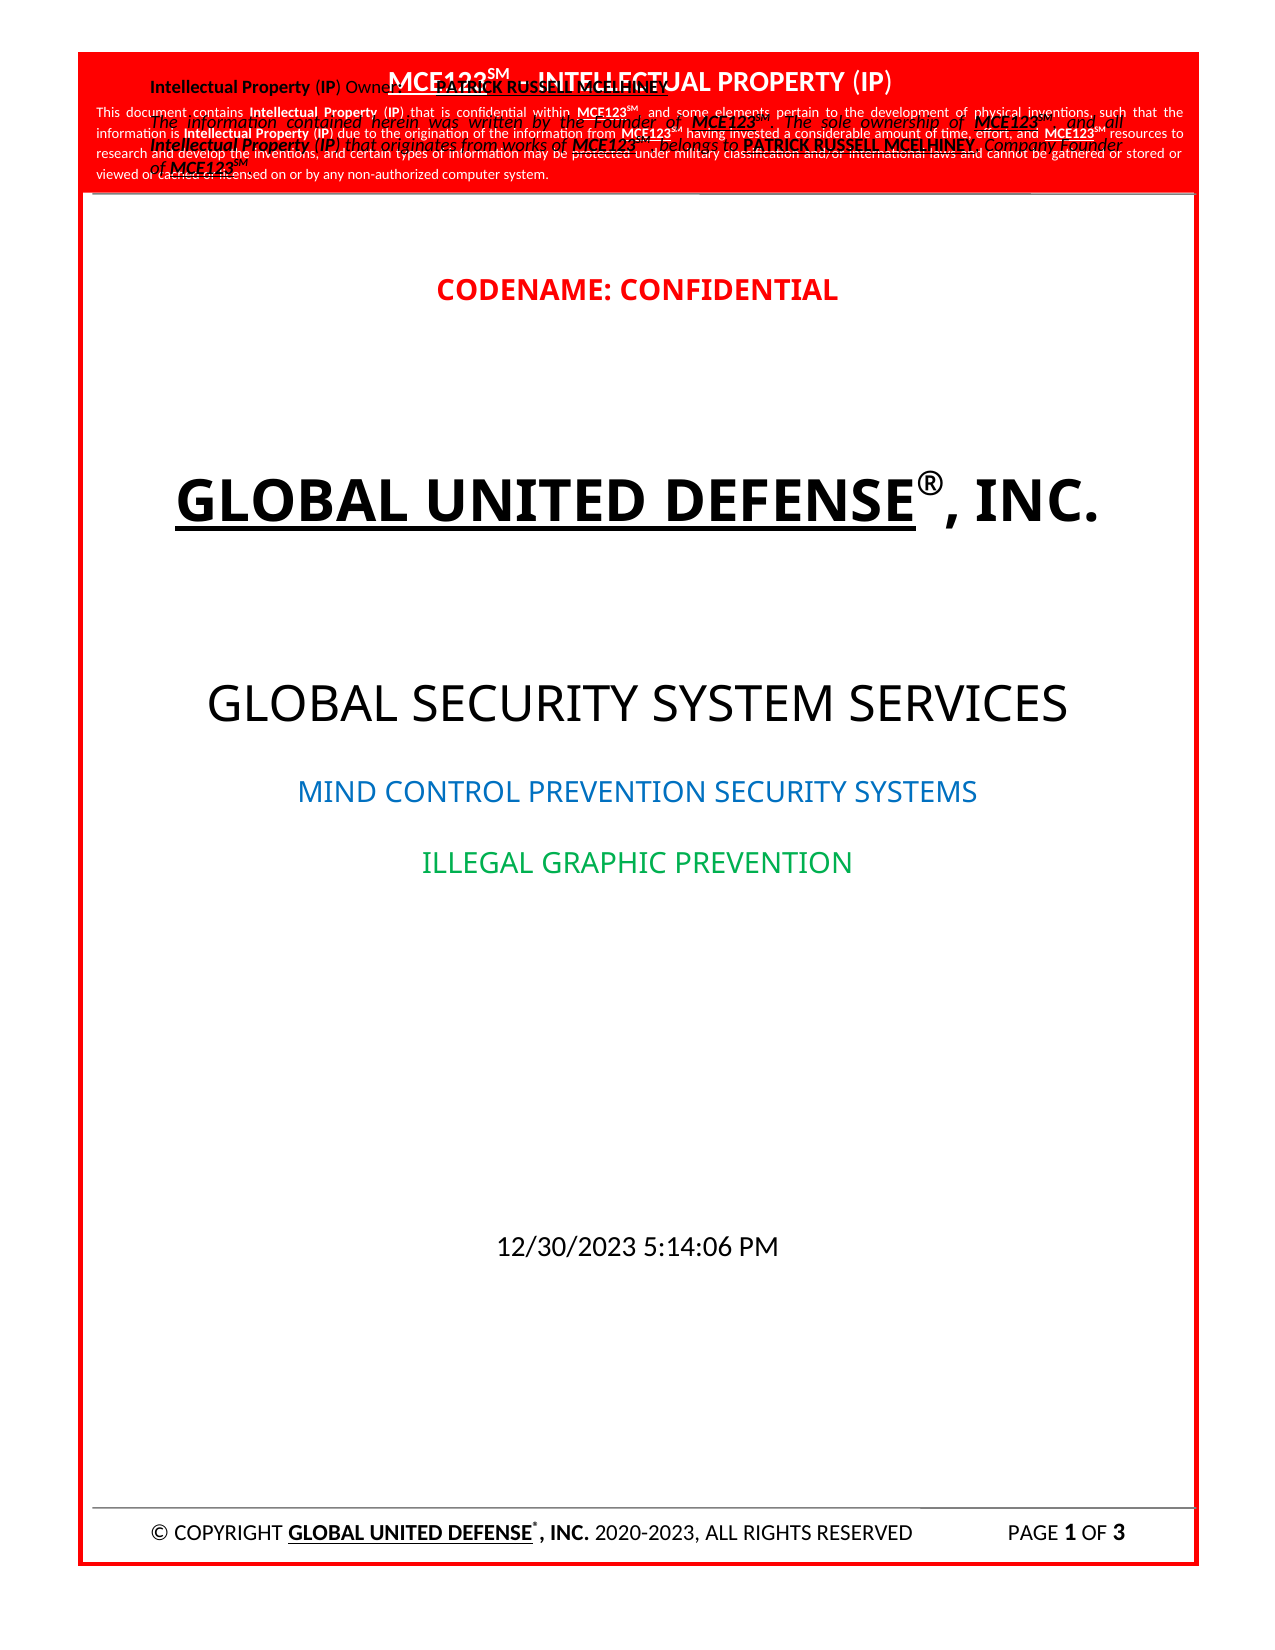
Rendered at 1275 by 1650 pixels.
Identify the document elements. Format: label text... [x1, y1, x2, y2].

subtitle MIND CONTROL PREVENTION SECURITY SYSTEMS [150, 772, 1125, 811]
text CODENAME: CONFIDENTIAL [150, 269, 1125, 309]
subtitle ILLEGAL GRAPHIC PREVENTION [150, 842, 1125, 882]
text GLOBAL UNITED DEFENSE®, INC. [150, 459, 1125, 539]
text GLOBAL SECURITY SYSTEM SERVICES [150, 668, 1125, 736]
text 12/30/2023 5:14:06 PM [150, 1228, 1125, 1264]
